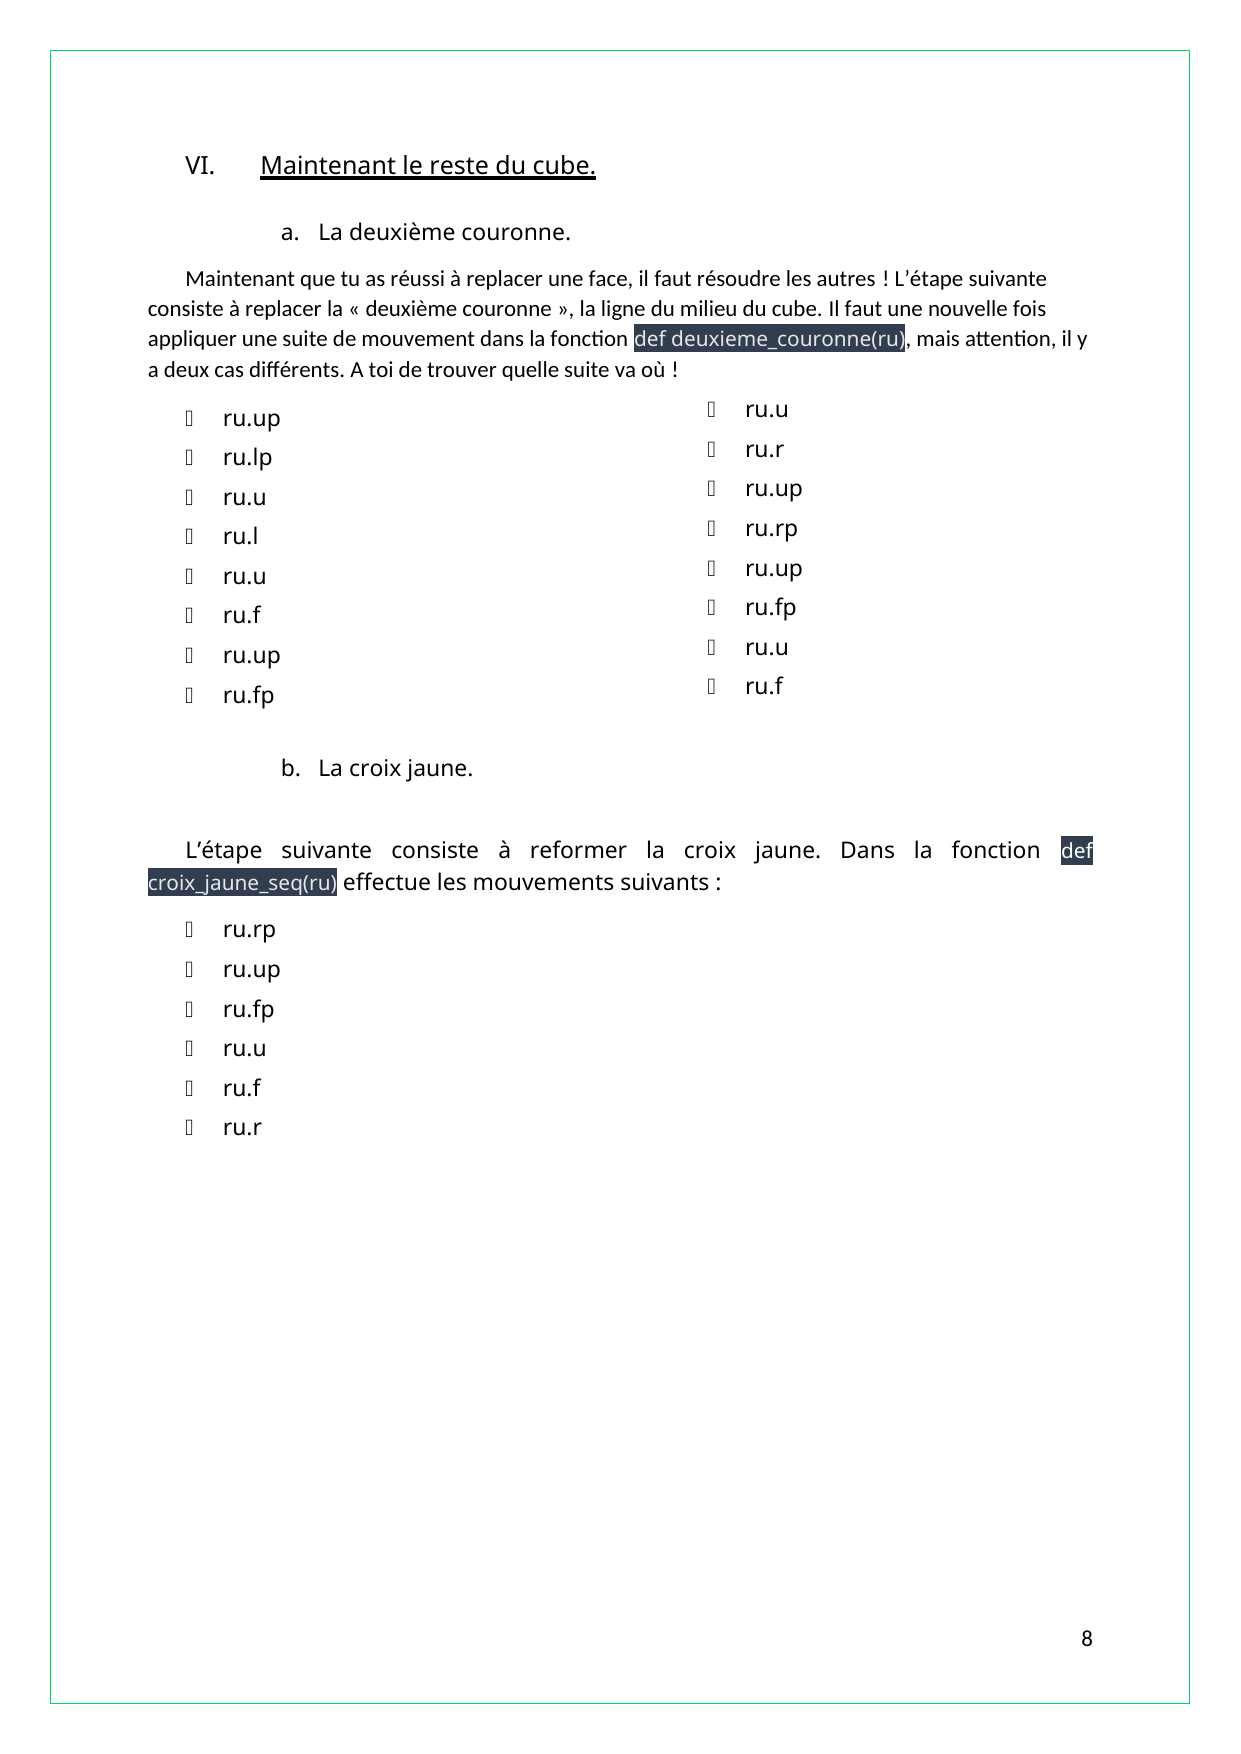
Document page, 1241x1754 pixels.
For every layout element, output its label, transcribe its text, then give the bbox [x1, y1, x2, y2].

text La deuxième couronne. [281, 216, 1093, 247]
text ru.u [185, 1032, 1093, 1063]
text ru.f [185, 599, 1093, 631]
text ru.u [185, 560, 1093, 591]
title Maintenant le reste du cube. [185, 148, 1093, 182]
text ru.up [185, 639, 1093, 670]
text ru.up [185, 402, 1093, 433]
text ru.l [185, 520, 1093, 552]
text ru.fp [185, 679, 1093, 710]
text ru.lp [185, 441, 1093, 472]
text ru.f [185, 1072, 1093, 1103]
text Maintenant que tu as réussi à replacer une face, il faut résoudre les autres ! L’étape suivante consiste à replacer la « deuxième couronne », la ligne du milieu du cube. Il faut une nouvelle fois appliquer une suite de mouvement dans la fonction def deuxieme_couronne(ru), mais attention, il y a deux cas différents. A toi de trouver quelle suite va où ! [148, 264, 1093, 383]
text ru.rp [185, 913, 1093, 945]
text ru.up [185, 953, 1093, 984]
text ru.u [185, 481, 1093, 512]
text ru.fp [185, 993, 1093, 1024]
text L’étape suivante consiste à reformer la croix jaune. Dans la fonction def croix_jaune_seq(ru) effectue les mouvements suivants : [148, 834, 1093, 897]
text ru.r [185, 1111, 1093, 1143]
text La croix jaune. [281, 752, 1093, 783]
